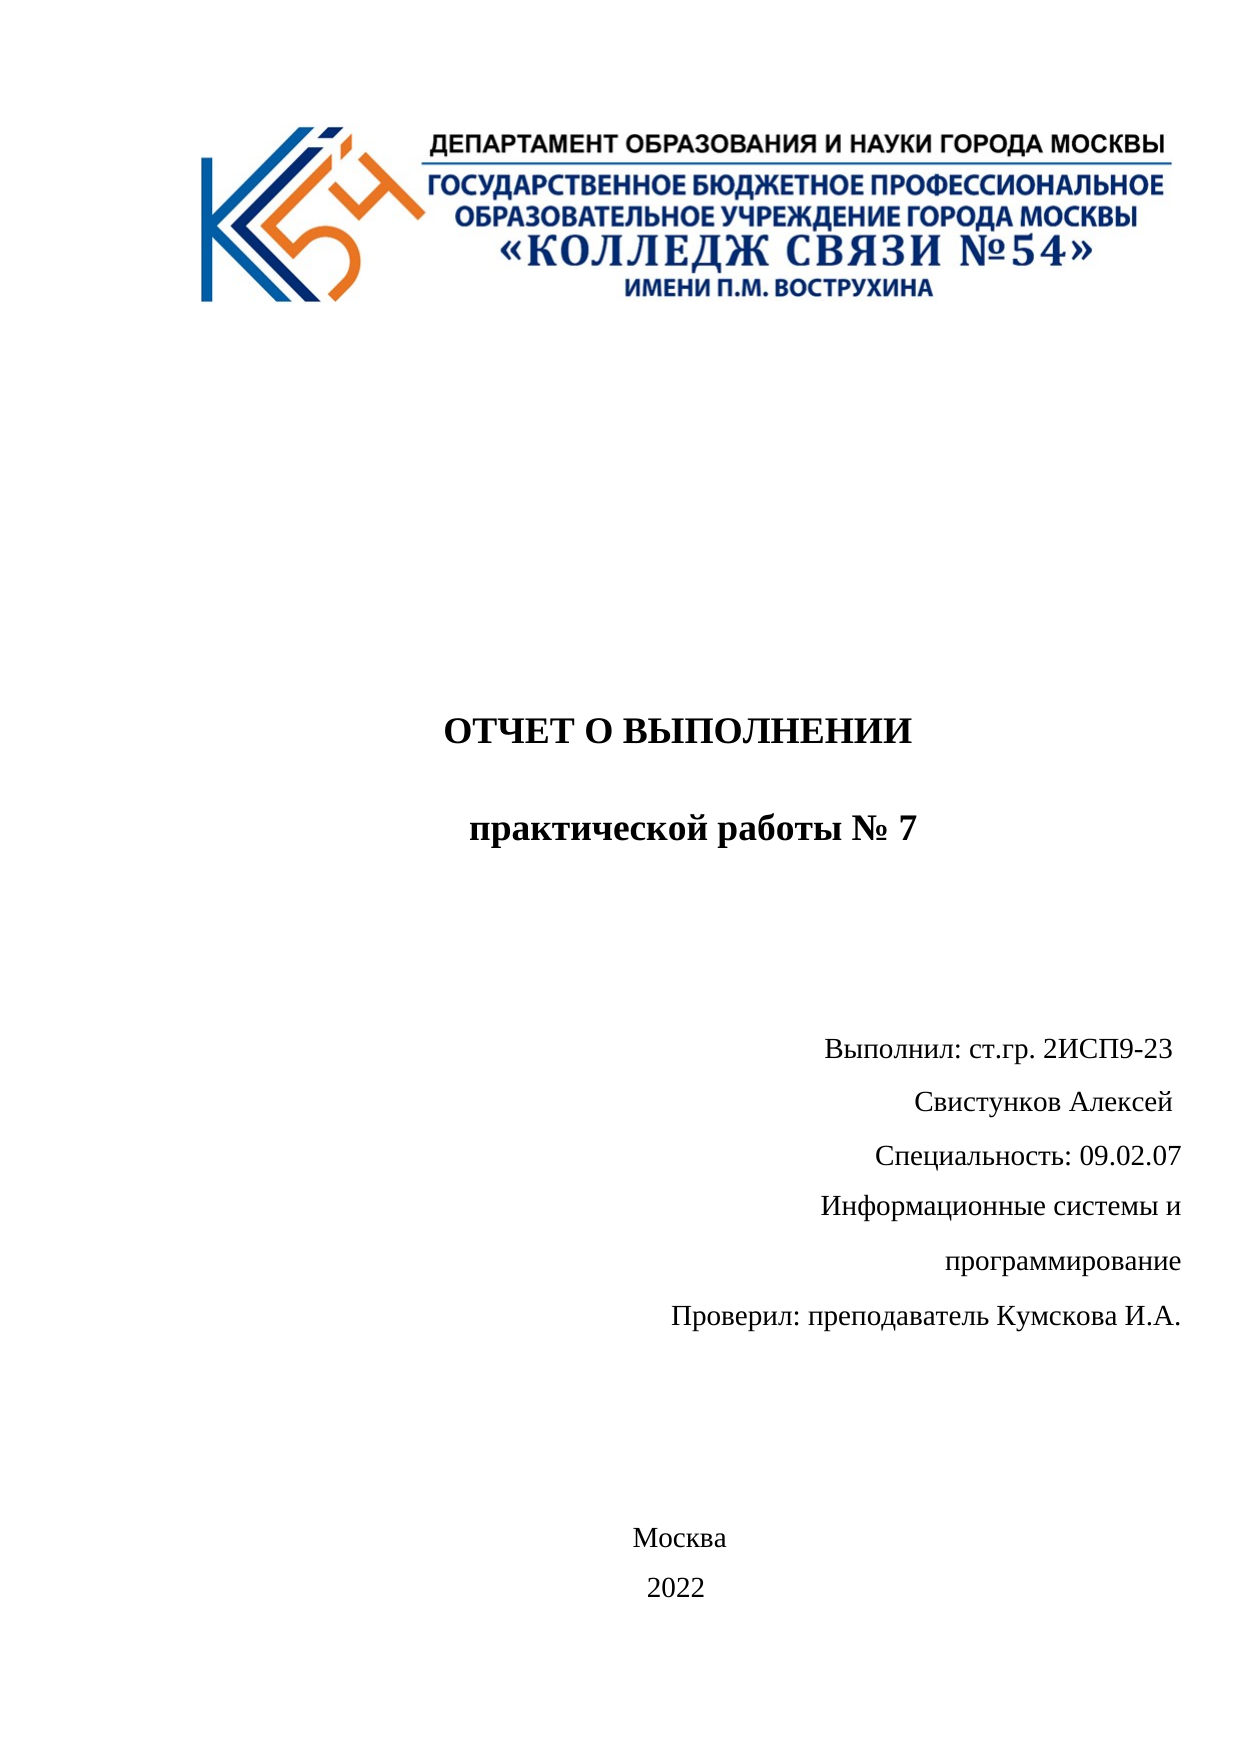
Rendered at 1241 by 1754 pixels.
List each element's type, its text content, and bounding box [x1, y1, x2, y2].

picture [200, 124, 1173, 304]
text Москва [632, 1520, 1181, 1553]
text Проверил: преподаватель Кумскова И.А. [650, 1298, 1181, 1331]
text практической работы № 7 [469, 806, 1181, 849]
text Выполнил: ст.гр. 2ИСП9-23 [425, 1031, 1173, 1064]
text ОТЧЕТ О ВЫПОЛНЕНИИ [443, 709, 1181, 752]
text Специальность: 09.02.07 [425, 1138, 1181, 1172]
text Свистунков Алексей [425, 1084, 1173, 1118]
text 2022 [177, 1570, 1181, 1603]
text Информационные системы и программирование [650, 1188, 1181, 1276]
